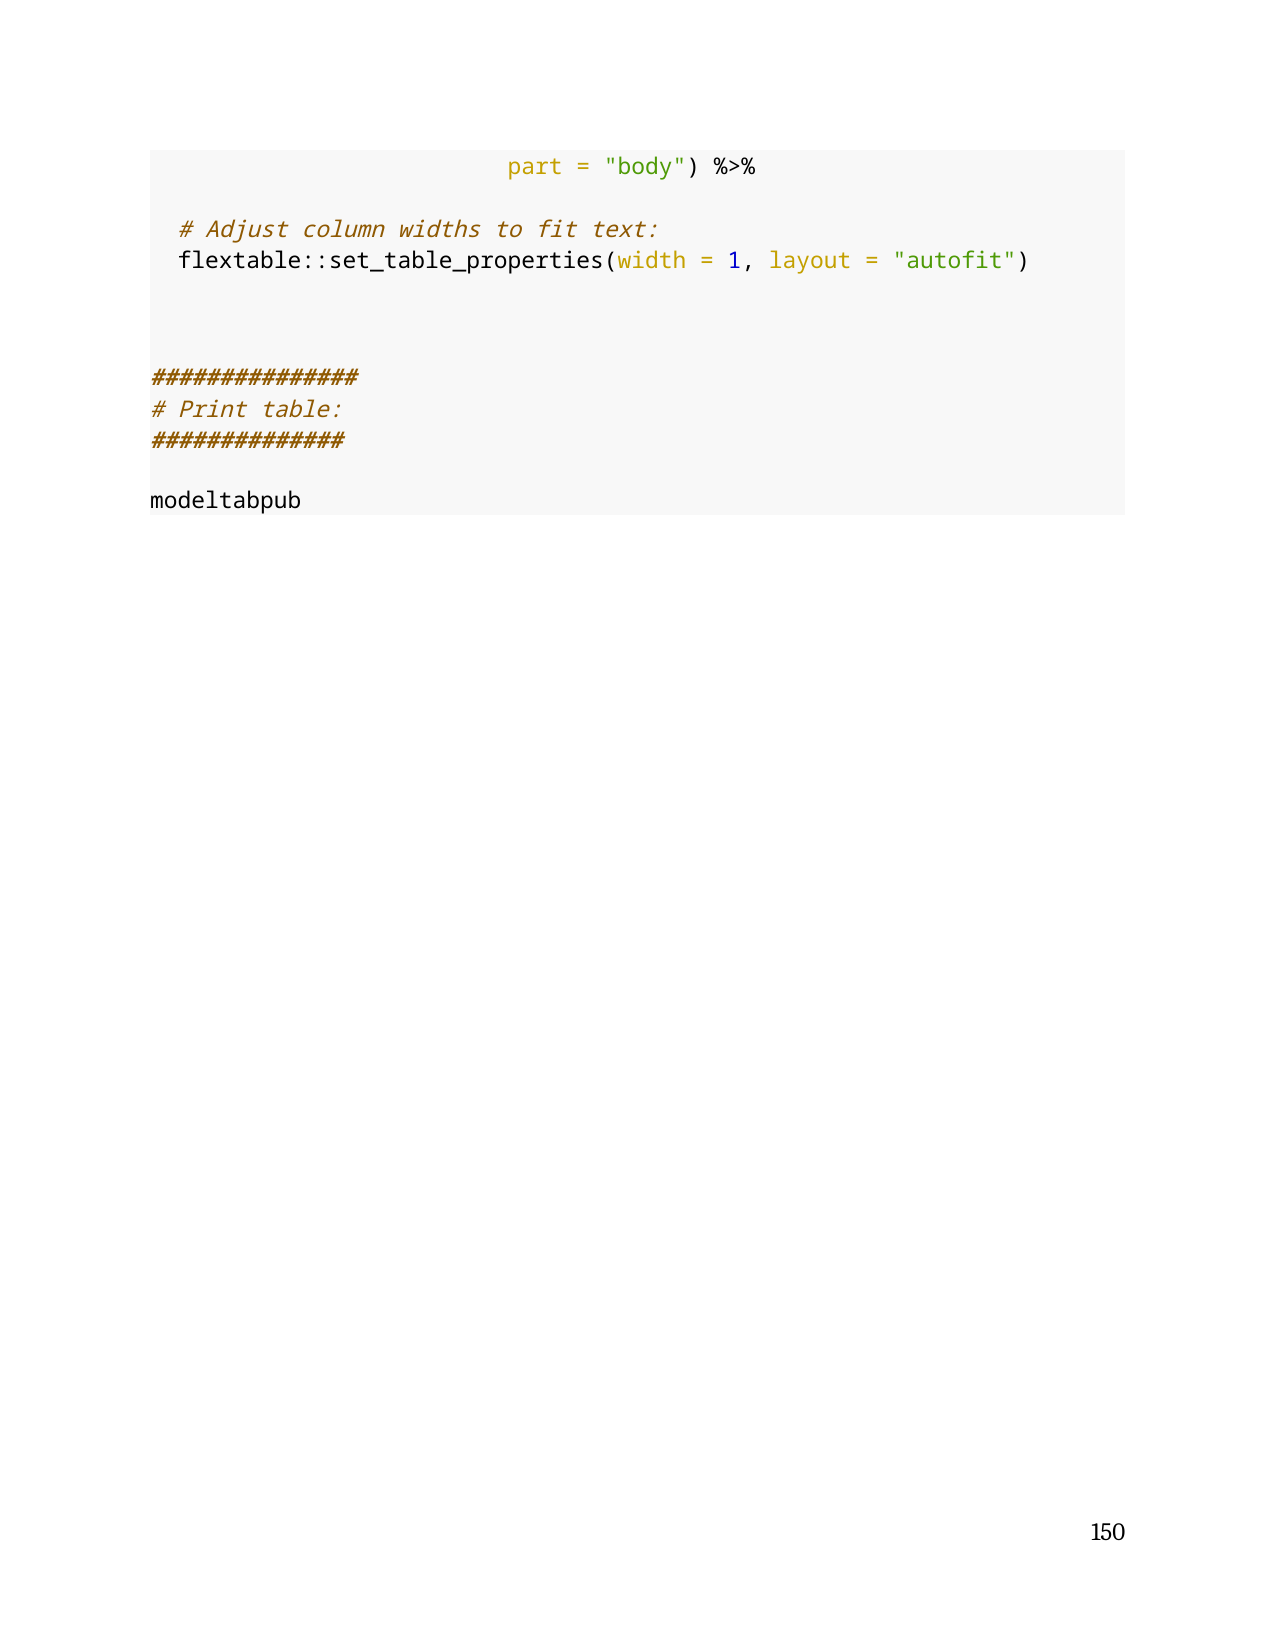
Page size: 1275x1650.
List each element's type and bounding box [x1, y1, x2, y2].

text [150, 150, 1125, 515]
